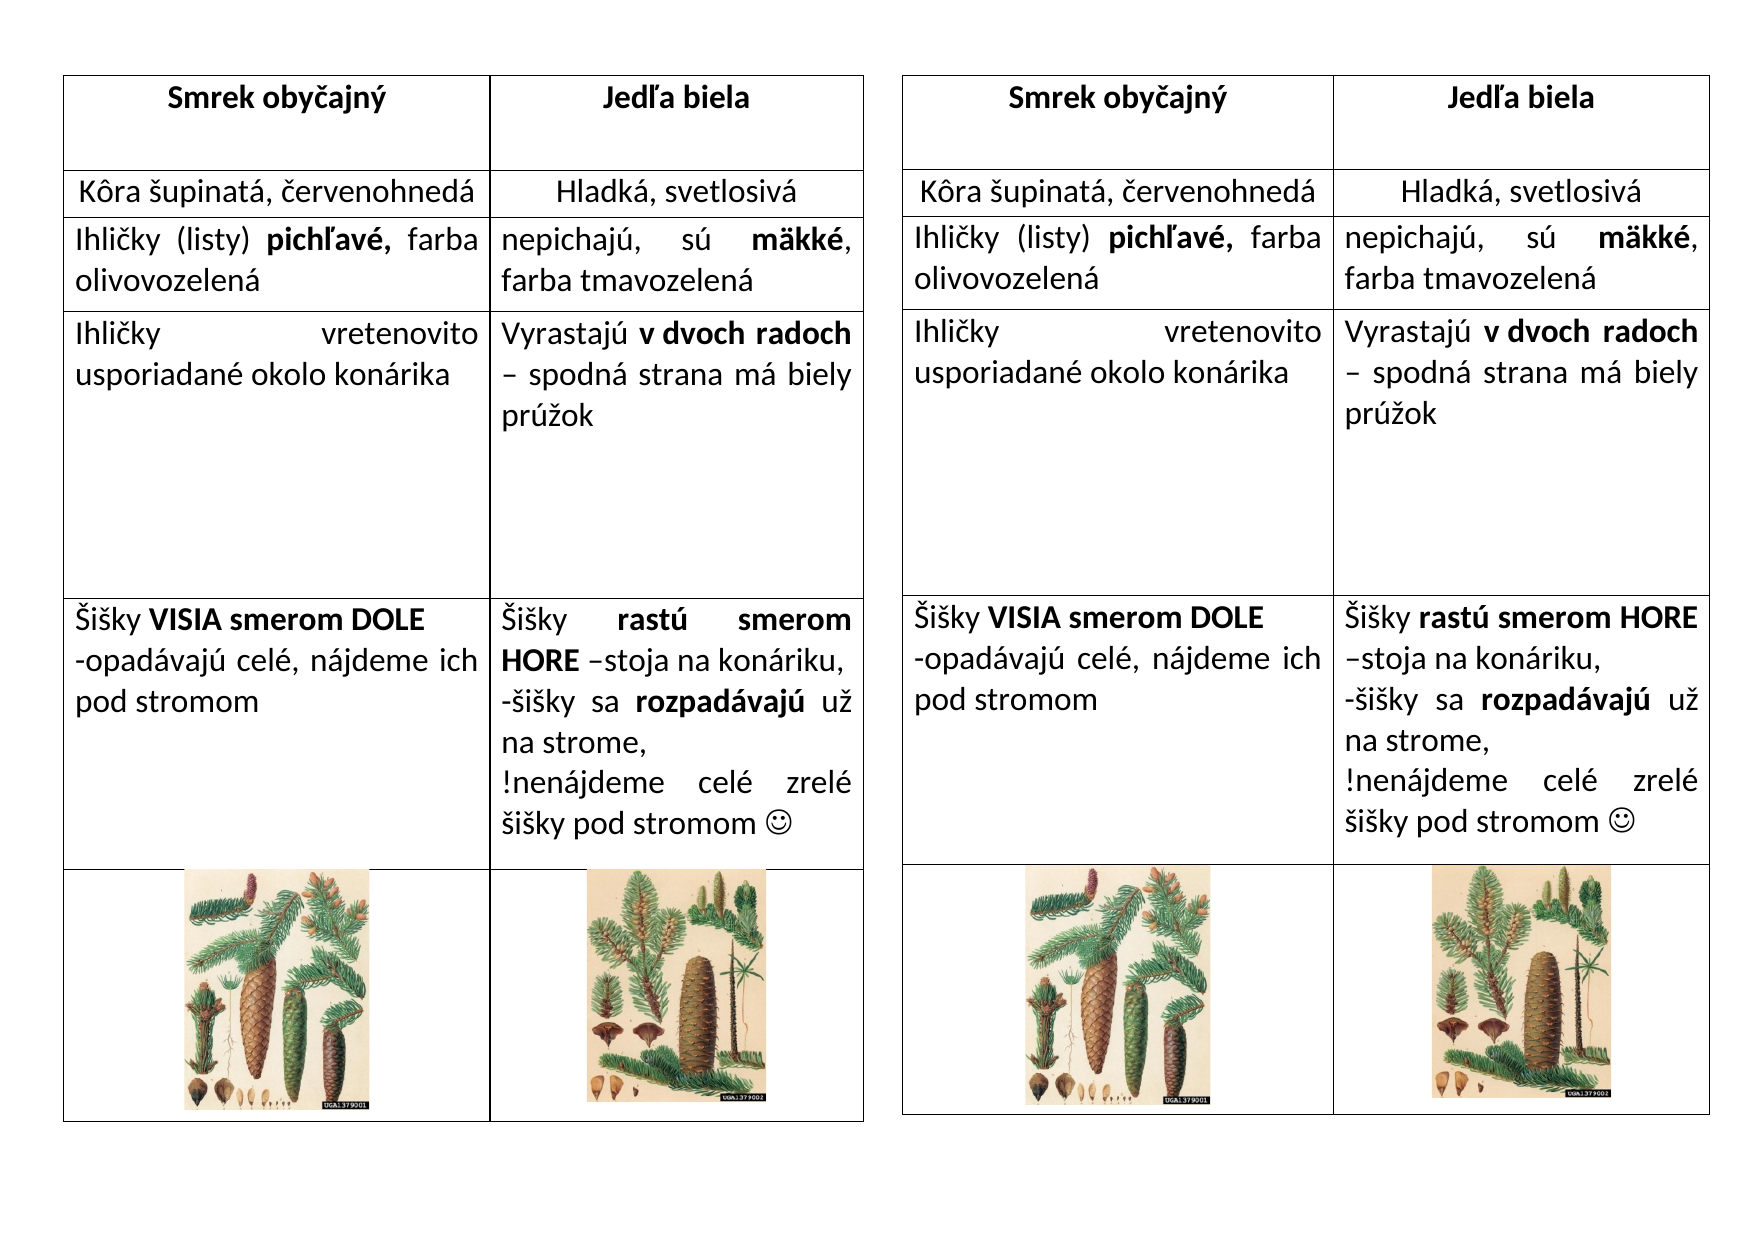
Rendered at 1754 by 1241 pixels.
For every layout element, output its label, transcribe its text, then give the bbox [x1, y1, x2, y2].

table_cell Ihličky vretenovito usporiadané okolo konárika [903, 310, 1333, 595]
table_header Jedľa biela [491, 76, 863, 169]
table_cell Vyrastajú v dvoch radoch – spodná strana má biely prúžok [1334, 310, 1709, 595]
table_cell Hladká, svetlosivá [491, 171, 863, 217]
table_cell Šišky VISIA smerom DOLE -opadávajú celé, nájdeme ich pod stromom [64, 599, 489, 868]
table_cell [903, 865, 1333, 1114]
table_cell Ihličky (listy) pichľavé, farba olivovozelená [64, 218, 489, 311]
picture [1025, 865, 1211, 1105]
table_cell Kôra šupinatá, červenohnedá [903, 170, 1333, 216]
table_cell Šišky rastú smerom HORE –stoja na konáriku, -šišky sa rozpadávajú už na strome, !nenájdeme celé zrelé šišky pod stromom [491, 599, 863, 868]
table_cell Kôra šupinatá, červenohnedá [64, 171, 489, 217]
table_cell nepichajú, sú mäkké, farba tmavozelená [1334, 217, 1709, 309]
table_cell [1334, 865, 1709, 1114]
table_cell Šišky rastú smerom HORE –stoja na konáriku, -šišky sa rozpadávajú už na strome, !nenájdeme celé zrelé šišky pod stromom [1334, 596, 1709, 864]
table_cell Ihličky vretenovito usporiadané okolo konárika [64, 312, 489, 597]
table_header Smrek obyčajný [64, 76, 489, 169]
table_cell Vyrastajú v dvoch radoch – spodná strana má biely prúžok [491, 312, 863, 597]
table_cell nepichajú, sú mäkké, farba tmavozelená [491, 218, 863, 311]
picture [586, 869, 767, 1102]
table_cell Hladká, svetlosivá [1334, 170, 1709, 216]
table_cell [491, 870, 863, 1121]
table_cell [64, 870, 489, 1121]
table_cell Šišky VISIA smerom DOLE -opadávajú celé, nájdeme ich pod stromom [903, 596, 1333, 864]
table_header Smrek obyčajný [903, 76, 1333, 169]
table_header Jedľa biela [1334, 76, 1709, 169]
picture [184, 869, 370, 1110]
picture [1431, 865, 1612, 1098]
table_cell Ihličky (listy) pichľavé, farba olivovozelená [903, 217, 1333, 309]
